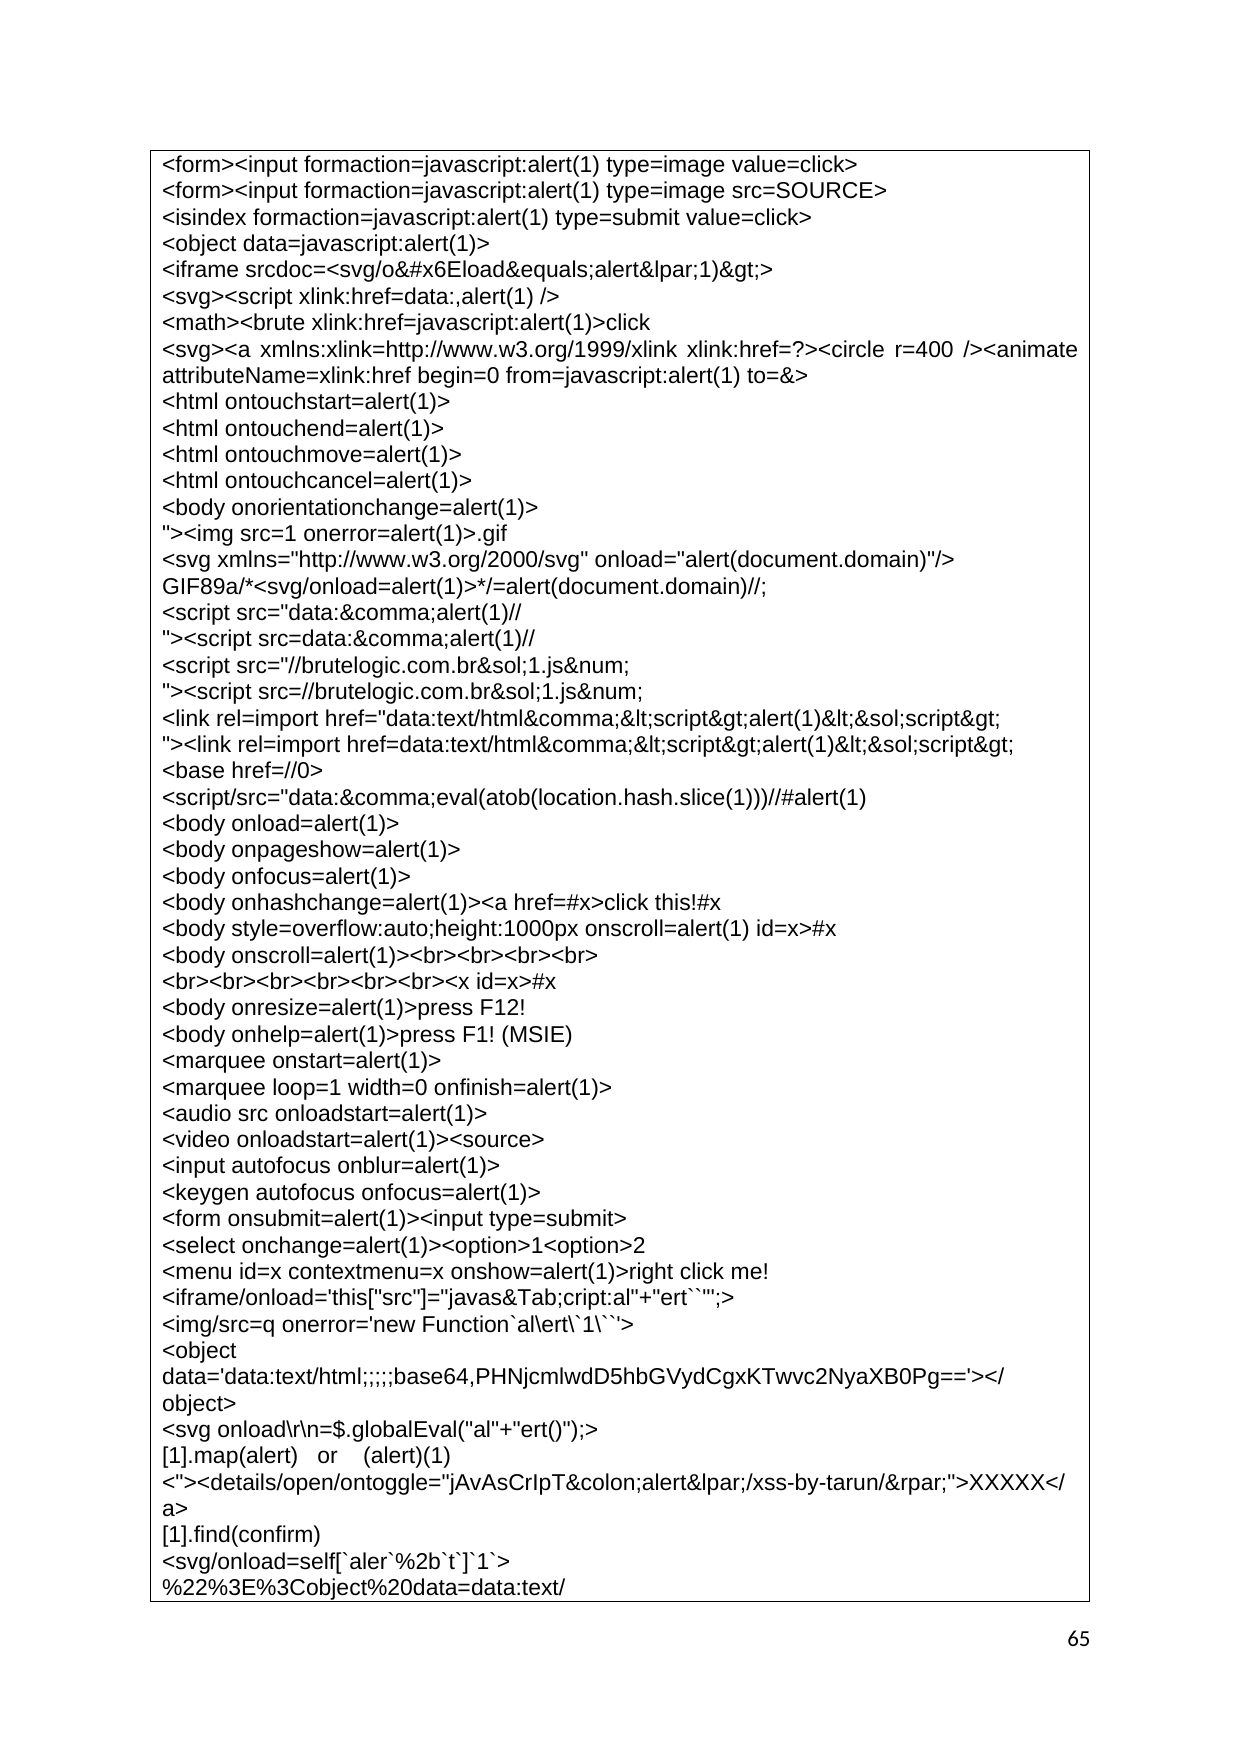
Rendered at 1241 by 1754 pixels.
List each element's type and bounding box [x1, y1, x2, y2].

table_header [151, 151, 1089, 1601]
